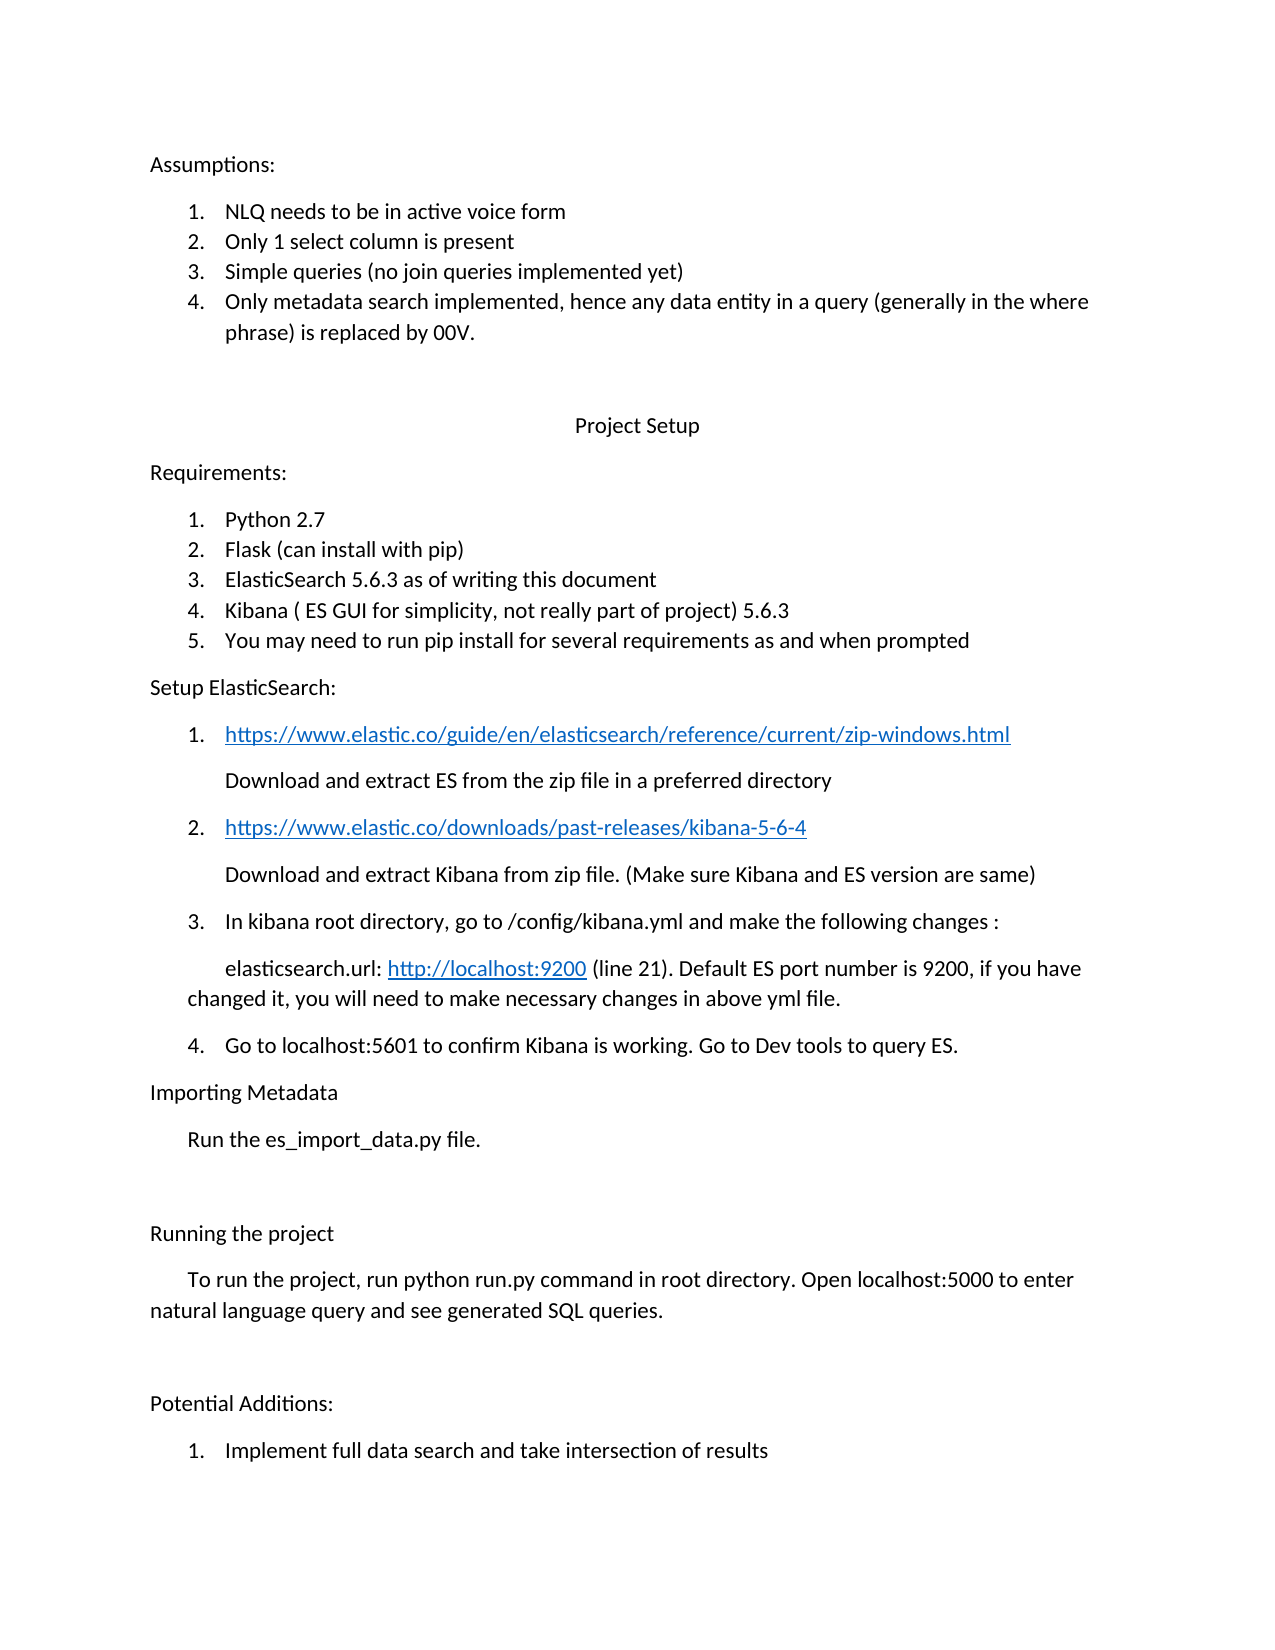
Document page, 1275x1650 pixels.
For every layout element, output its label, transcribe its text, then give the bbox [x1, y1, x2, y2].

list Flask (can install with pip) [187, 535, 1125, 563]
list You may need to run pip install for several requirements as and when prompted [187, 626, 1125, 654]
text To run the project, run python run.py command in root directory. Open localhost:5000 to enter natural language query and see generated SQL queries. [150, 1266, 1125, 1324]
text Download and extract Kibana from zip file. (Make sure Kibana and ES version are same) [187, 860, 1125, 888]
text Running the project [150, 1219, 1125, 1247]
list https://www.elastic.co/downloads/past-releases/kibana-5-6-4 [187, 813, 1125, 842]
list Implement full data search and take intersection of results [187, 1436, 1125, 1464]
list NLQ needs to be in active voice form [187, 197, 1125, 225]
list In kibana root directory, go to /config/kibana.yml and make the following changes : [187, 907, 1125, 935]
text Setup ElasticSearch: [150, 673, 1125, 701]
list ElasticSearch 5.6.3 as of writing this document [187, 566, 1125, 594]
list Only metadata search implemented, hence any data entity in a query (generally in the where phrase) is replaced by 00V. [187, 287, 1125, 346]
text Potential Additions: [150, 1389, 1125, 1418]
text Project Setup [150, 411, 1125, 439]
list Python 2.7 [187, 505, 1125, 533]
list https://www.elastic.co/guide/en/elasticsearch/reference/current/zip-windows.html [187, 720, 1125, 748]
text Importing Metadata [150, 1078, 1125, 1106]
text elasticsearch.url: http://localhost:9200 (line 21). Default ES port number is 9200, if you have changed it, you will need to make necessary changes in above yml file. [187, 954, 1125, 1012]
text Download and extract ES from the zip file in a preferred directory [187, 767, 1125, 795]
list Simple queries (no join queries implemented yet) [187, 257, 1125, 285]
text Run the es_import_data.py file. [150, 1125, 1125, 1153]
text Assumptions: [150, 150, 1125, 178]
list Only 1 select column is present [187, 227, 1125, 255]
text Requirements: [150, 458, 1125, 486]
list Kibana ( ES GUI for simplicity, not really part of project) 5.6.3 [187, 596, 1125, 624]
list Go to localhost:5601 to confirm Kibana is working. Go to Dev tools to query ES. [187, 1031, 1125, 1059]
